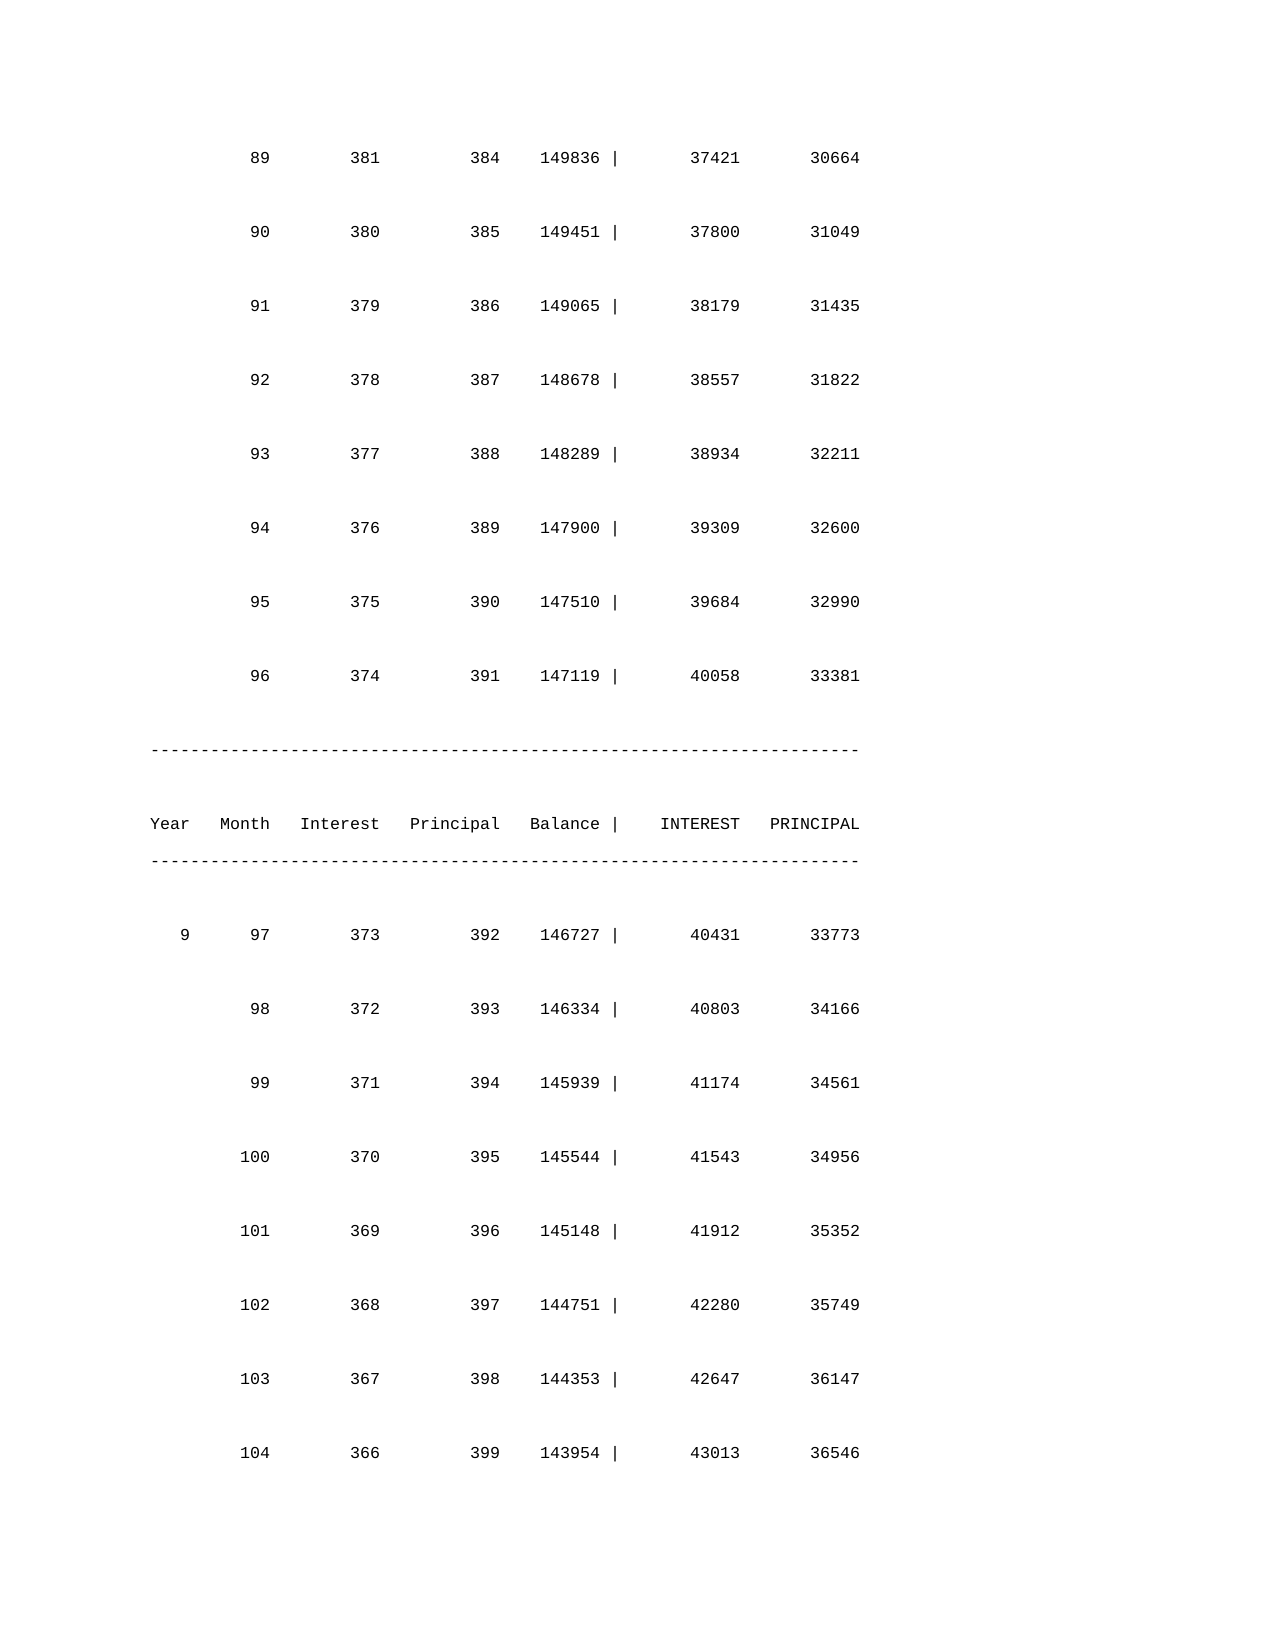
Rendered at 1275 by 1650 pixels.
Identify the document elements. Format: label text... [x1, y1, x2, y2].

text 93 377 388 148289 | 38934 32211 [150, 446, 1125, 465]
text 91 379 386 149065 | 38179 31435 [150, 298, 1125, 317]
text ----------------------------------------------------------------------- [150, 742, 1125, 761]
text 89 381 384 149836 | 37421 30664 [150, 150, 1125, 169]
text Year Month Interest Principal Balance | INTEREST PRINCIPAL [150, 816, 1125, 834]
text 94 376 389 147900 | 39309 32600 [150, 520, 1125, 539]
text 92 378 387 148678 | 38557 31822 [150, 372, 1125, 391]
text 98 372 393 146334 | 40803 34166 [150, 1001, 1125, 1019]
text 95 375 390 147510 | 39684 32990 [150, 594, 1125, 613]
text 103 367 398 144353 | 42647 36147 [150, 1370, 1125, 1389]
text 100 370 395 145544 | 41543 34956 [150, 1148, 1125, 1167]
text 90 380 385 149451 | 37800 31049 [150, 224, 1125, 243]
text 101 369 396 145148 | 41912 35352 [150, 1222, 1125, 1241]
text 99 371 394 145939 | 41174 34561 [150, 1074, 1125, 1093]
text 104 366 399 143954 | 43013 36546 [150, 1444, 1125, 1463]
text 96 374 391 147119 | 40058 33381 [150, 668, 1125, 687]
text 9 97 373 392 146727 | 40431 33773 [150, 927, 1125, 945]
text ----------------------------------------------------------------------- [150, 853, 1125, 871]
text 102 368 397 144751 | 42280 35749 [150, 1296, 1125, 1315]
